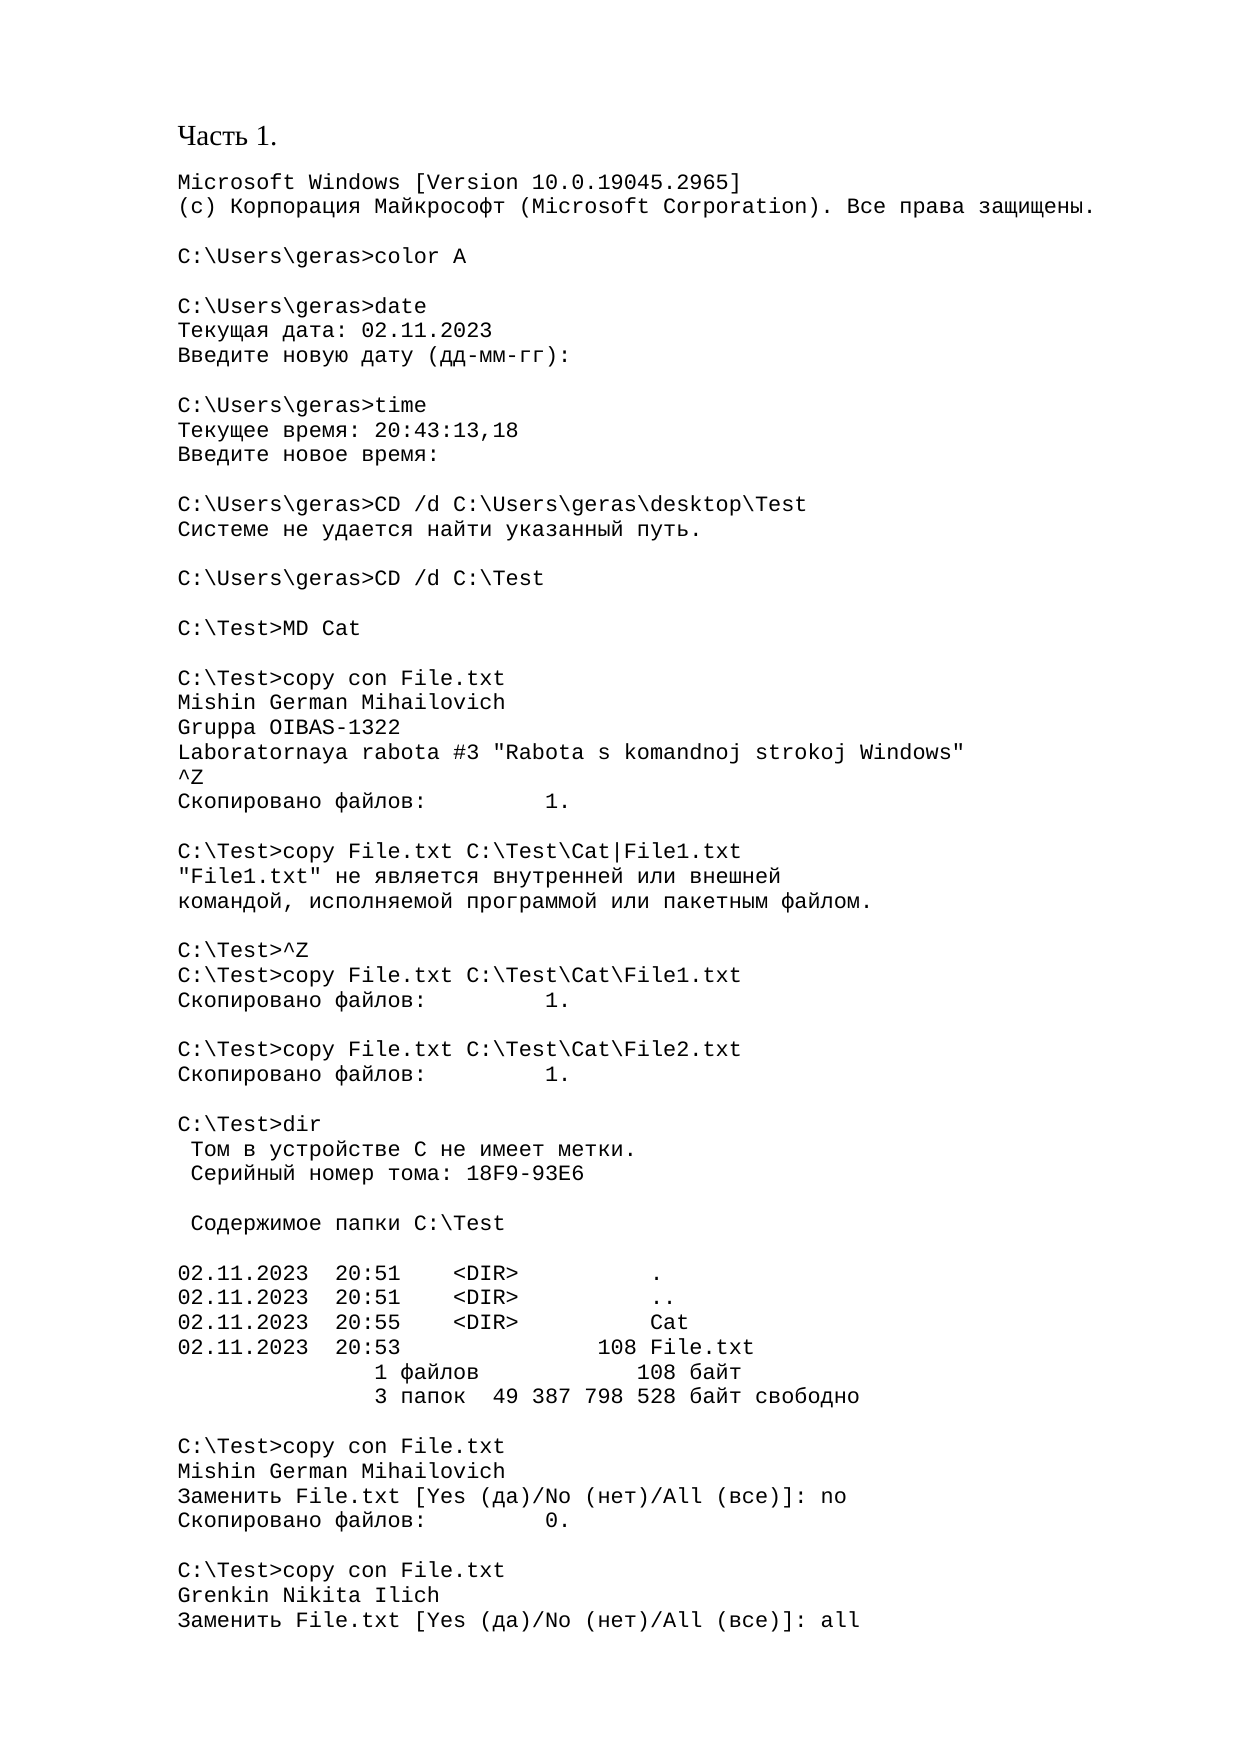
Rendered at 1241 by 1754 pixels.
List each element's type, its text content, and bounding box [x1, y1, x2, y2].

text "File1.txt" не является внутренней или внешней [177, 865, 1152, 890]
text C:\Test>copy con File.txt [177, 1559, 1152, 1584]
text Системе не удается найти указанный путь. [177, 518, 1152, 543]
text 02.11.2023 20:51 <DIR> . [177, 1262, 1152, 1287]
text C:\Users\geras>date [177, 295, 1152, 320]
text Laboratornaya rabota #3 "Rabota s komandnoj strokoj Windows" [177, 741, 1152, 766]
text C:\Test>dir [177, 1113, 1152, 1138]
text C:\Users\geras>color A [177, 245, 1152, 270]
text C:\Test>copy con File.txt [177, 667, 1152, 692]
text Введите новую дату (дд-мм-гг): [177, 344, 1152, 369]
text C:\Users\geras>time [177, 394, 1152, 419]
text Скопировано файлов: 1. [177, 1063, 1152, 1088]
text C:\Test>copy File.txt C:\Test\Cat\File2.txt [177, 1039, 1152, 1063]
text Серийный номер тома: 18F9-93E6 [177, 1163, 1152, 1187]
text Заменить File.txt [Yes (да)/No (нет)/All (все)]: all [177, 1609, 1152, 1634]
text C:\Test>^Z [177, 939, 1152, 964]
text Часть 1. [177, 118, 1152, 152]
text 02.11.2023 20:51 <DIR> .. [177, 1287, 1152, 1311]
text 02.11.2023 20:53 108 File.txt [177, 1336, 1152, 1361]
text Microsoft Windows [Version 10.0.19045.2965] [177, 171, 1152, 196]
text Скопировано файлов: 1. [177, 989, 1152, 1014]
text C:\Test>MD Cat [177, 617, 1152, 642]
text C:\Test>copy con File.txt [177, 1435, 1152, 1460]
text Скопировано файлов: 1. [177, 791, 1152, 816]
text Содержимое папки C:\Test [177, 1212, 1152, 1237]
text Заменить File.txt [Yes (да)/No (нет)/All (все)]: no [177, 1485, 1152, 1510]
text Текущее время: 20:43:13,18 [177, 419, 1152, 444]
text C:\Test>copy File.txt C:\Test\Cat\File1.txt [177, 964, 1152, 989]
text Введите новое время: [177, 444, 1152, 468]
text Скопировано файлов: 0. [177, 1510, 1152, 1534]
text командой, исполняемой программой или пакетным файлом. [177, 890, 1152, 915]
text Текущая дата: 02.11.2023 [177, 320, 1152, 344]
text (c) Корпорация Майкрософт (Microsoft Corporation). Все права защищены. [177, 196, 1152, 221]
text Grenkin Nikita Ilich [177, 1584, 1152, 1609]
text Том в устройстве C не имеет метки. [177, 1138, 1152, 1163]
text 1 файлов 108 байт [177, 1361, 1152, 1386]
text C:\Test>copy File.txt C:\Test\Cat|File1.txt [177, 840, 1152, 865]
text C:\Users\geras>CD /d C:\Test [177, 568, 1152, 592]
text ^Z [177, 766, 1152, 791]
text 02.11.2023 20:55 <DIR> Cat [177, 1311, 1152, 1336]
text Gruppa OIBAS-1322 [177, 716, 1152, 741]
text C:\Users\geras>CD /d C:\Users\geras\desktop\Test [177, 493, 1152, 518]
text Mishin German Mihailovich [177, 1460, 1152, 1485]
text Mishin German Mihailovich [177, 692, 1152, 716]
text 3 папок 49 387 798 528 байт свободно [177, 1386, 1152, 1411]
